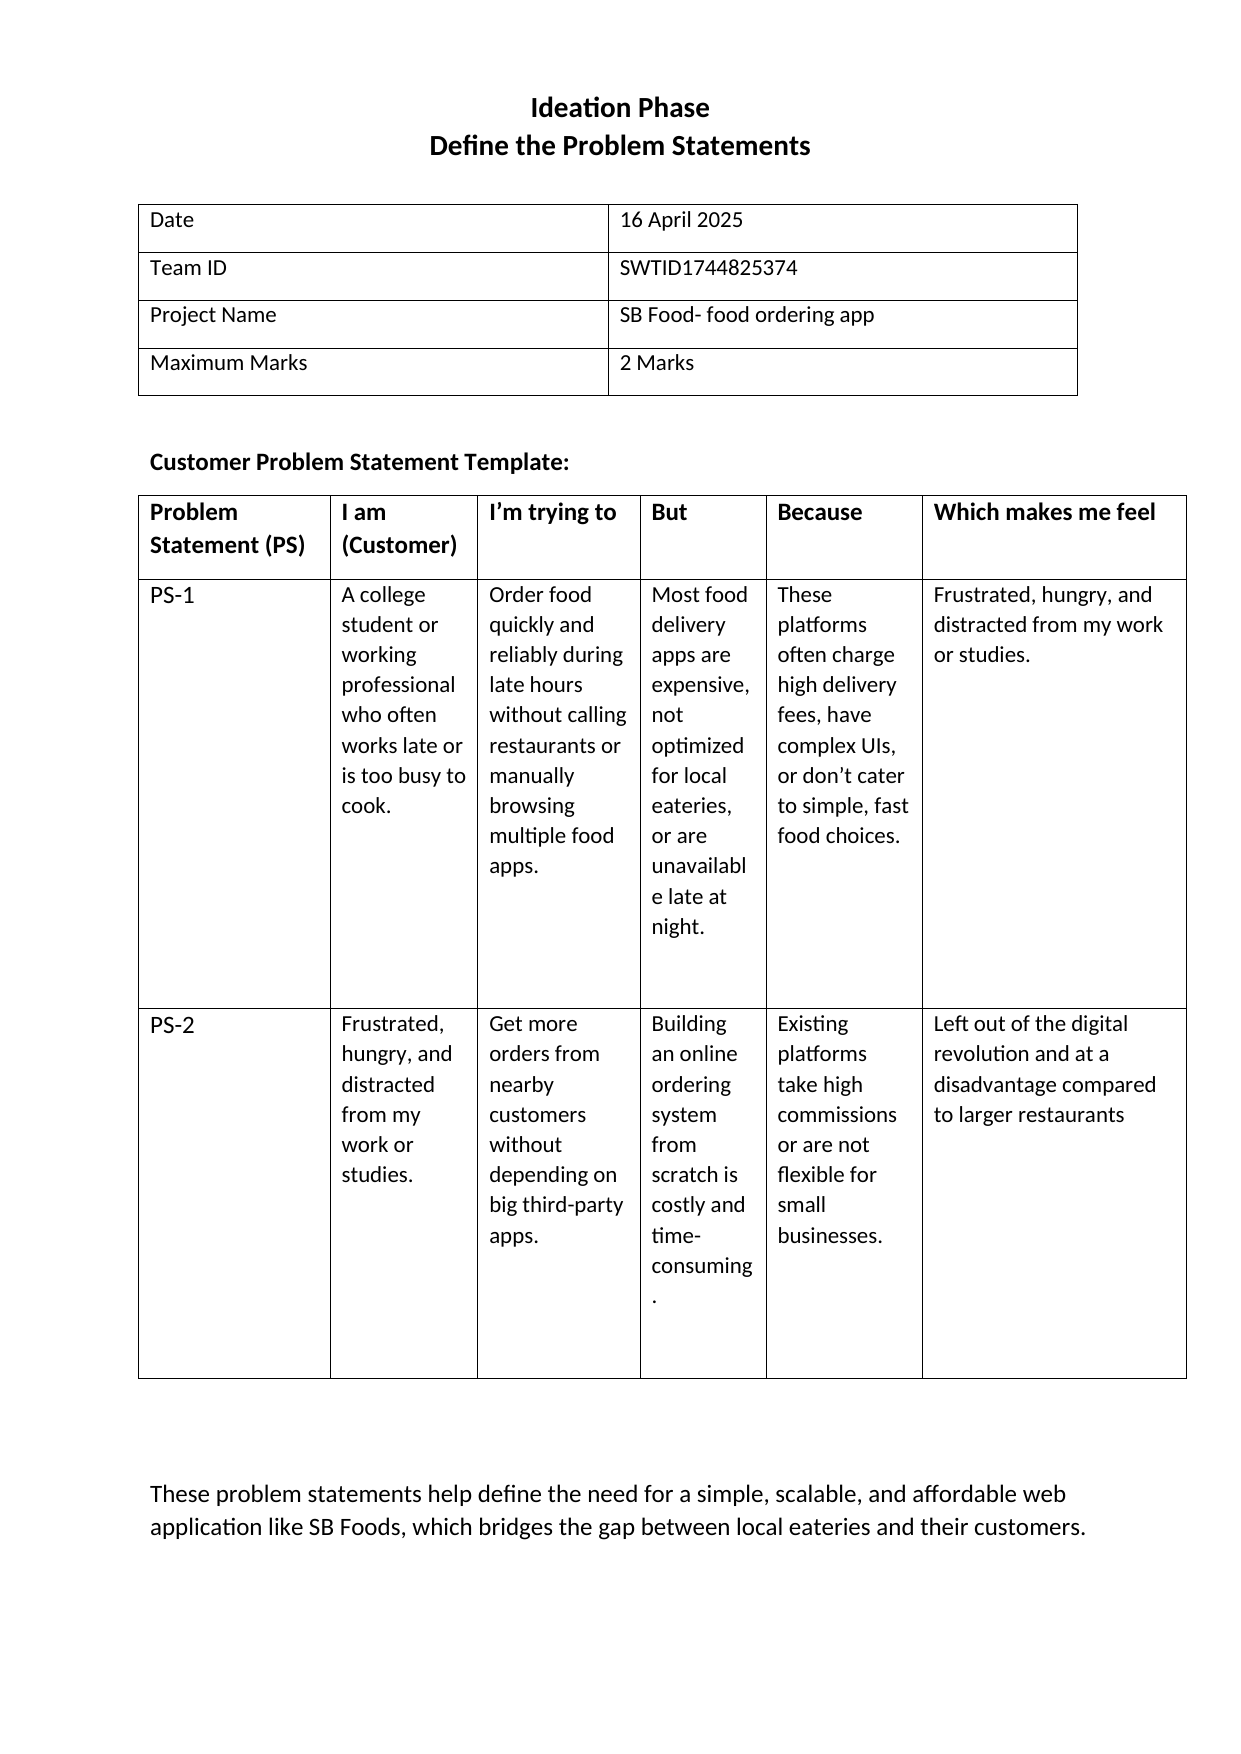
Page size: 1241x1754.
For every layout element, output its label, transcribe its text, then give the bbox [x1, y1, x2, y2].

table_header But [641, 496, 766, 579]
table_header Because [767, 496, 922, 579]
table_cell Team ID [139, 253, 608, 299]
table_cell Left out of the digital revolution and at a disadvantage compared to larger restaurants [923, 1009, 1186, 1378]
table_cell PS-2 [139, 1009, 330, 1378]
table_cell SWTID1744825374 [609, 253, 1077, 299]
text Define the Problem Statements [150, 127, 1090, 163]
table_cell 2 Marks [609, 349, 1077, 395]
table_cell Existing platforms take high commissions or are not flexible for small businesses. [767, 1009, 922, 1378]
table_cell SB Food- food ordering app [609, 301, 1077, 347]
table_cell Get more orders from nearby customers without depending on big third-party apps. [478, 1009, 640, 1378]
table_header I’m trying to [478, 496, 640, 579]
table_cell Project Name [139, 301, 608, 347]
table_cell A college student or working professional who often works late or is too busy to cook. [331, 580, 477, 1008]
table_header Which makes me feel [923, 496, 1186, 579]
text These problem statements help define the need for a simple, scalable, and affordable web application like SB Foods, which bridges the gap between local eateries and their customers. [150, 1478, 1090, 1541]
text Customer Problem Statement Template: [150, 446, 1090, 476]
table_cell Frustrated, hungry, and distracted from my work or studies. [331, 1009, 477, 1378]
table_cell Maximum Marks [139, 349, 608, 395]
table_header Problem Statement (PS) [139, 496, 330, 579]
table_header 16 April 2025 [609, 205, 1077, 252]
text Ideation Phase [150, 89, 1090, 124]
table_header Date [139, 205, 608, 252]
table_cell Frustrated, hungry, and distracted from my work or studies. [923, 580, 1186, 1008]
table_cell Building an online ordering system from scratch is costly and time-consuming. [641, 1009, 766, 1378]
table_cell Most food delivery apps are expensive, not optimized for local eateries, or are unavailable late at night. [641, 580, 766, 1008]
table_header I am (Customer) [331, 496, 477, 579]
table_cell PS-1 [139, 580, 330, 1008]
table_cell These platforms often charge high delivery fees, have complex UIs, or don’t cater to simple, fast food choices. [767, 580, 922, 1008]
table_cell Order food quickly and reliably during late hours without calling restaurants or manually browsing multiple food apps. [478, 580, 640, 1008]
